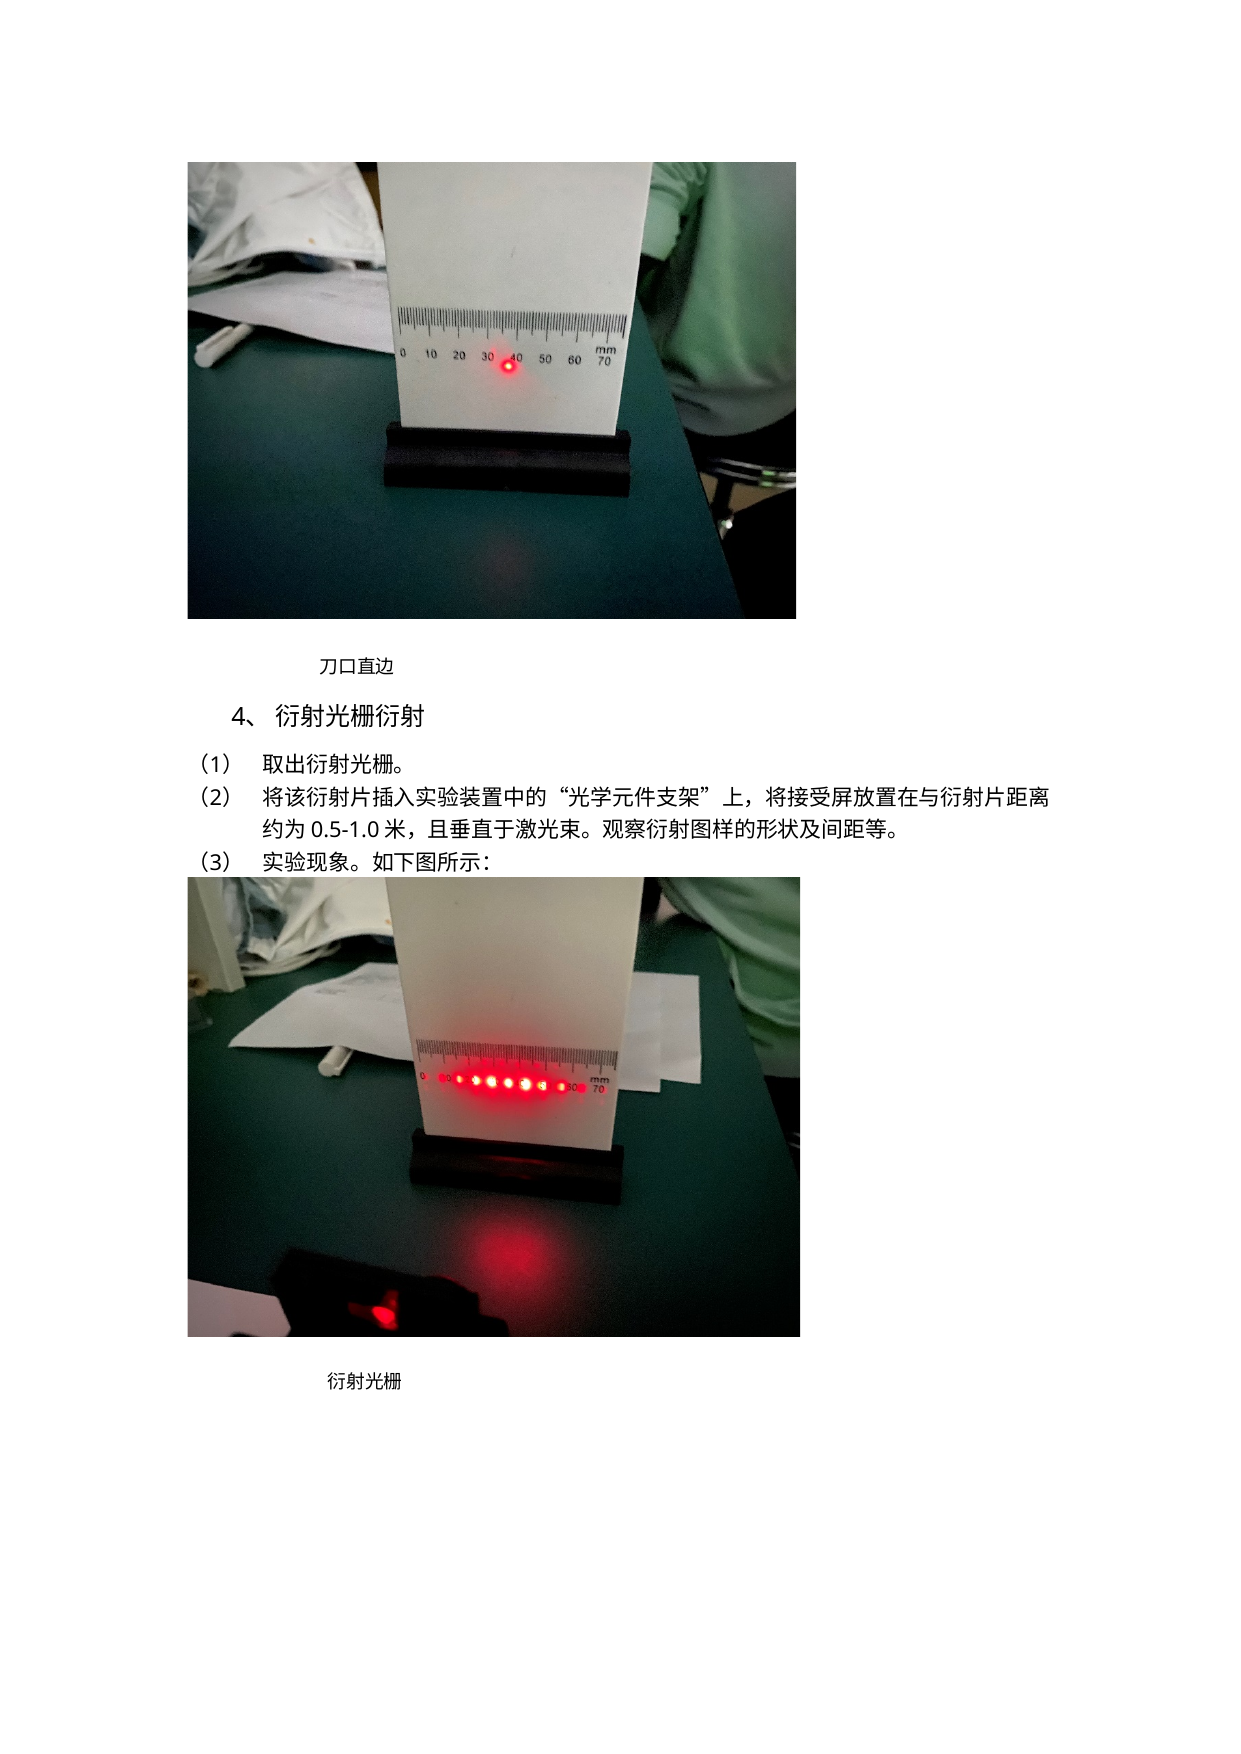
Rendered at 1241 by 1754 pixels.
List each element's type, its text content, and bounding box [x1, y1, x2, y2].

text 衍射光栅 [187, 1364, 1053, 1397]
list 实验现象。如下图所示： [187, 844, 1053, 877]
text 刀口直边 [187, 649, 1053, 682]
list 取出衍射光栅。 [187, 747, 1053, 779]
list 将该衍射片插入实验装置中的“光学元件支架”上，将接受屏放置在与衍射片距离约为0.5-1.0米，且垂直于激光束。观察衍射图样的形状及间距等。 [187, 779, 1053, 844]
list 衍射光栅衍射 [231, 682, 1053, 747]
picture [187, 162, 797, 619]
picture [187, 877, 800, 1337]
